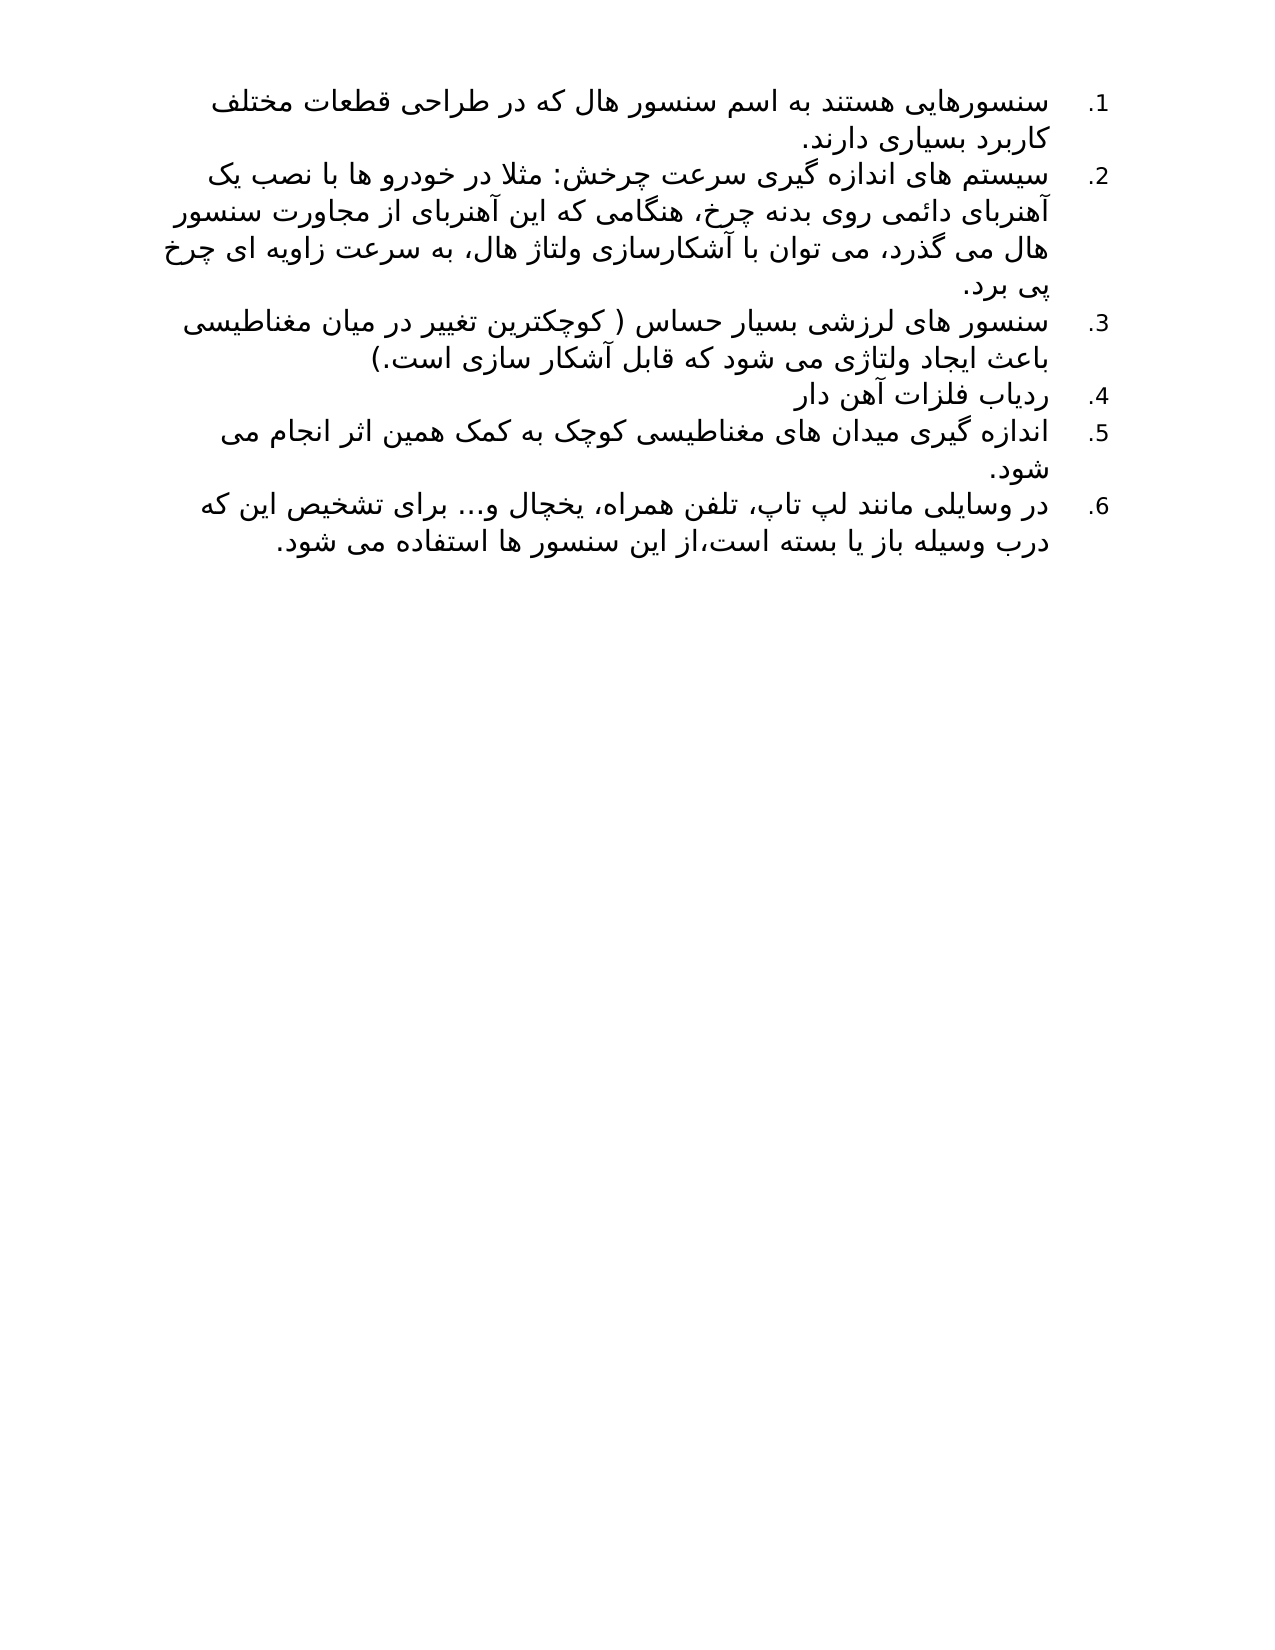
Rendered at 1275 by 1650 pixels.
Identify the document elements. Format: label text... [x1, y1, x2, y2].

list ردیاب فلزات آهن دار [150, 378, 1087, 412]
list سنسورهایی هستند به اسم سنسور هال که در طراحی قطعات مختلف کاربرد بسیاری دارند. [150, 84, 1087, 155]
list سنسور های لرزشی بسیار حساس ( کوچکترین تغییر در میان مغناطیسی باعث ایجاد ولتاژی می شود که قابل آشکار سازی است.) [150, 304, 1087, 375]
list اندازه گیری میدان های مغناطیسی کوچک به کمک همین اثر انجام می شود. [150, 414, 1087, 485]
list سیستم های اندازه گیری سرعت چرخش: مثلا در خودرو ها با نصب یک آهنربای دائمی روی بدنه چرخ، هنگامی که این آهنربای از مجاورت سنسور هال می گذرد، می توان با آشکارسازی ولتاژ هال، به سرعت زاویه ای چرخ پی برد. [150, 158, 1087, 302]
list در وسایلی مانند لپ تاپ، تلفن همراه، یخچال و... برای تشخیص این که درب وسیله باز یا بسته است،‌از این سنسور ها استفاده می شود. [150, 488, 1087, 558]
